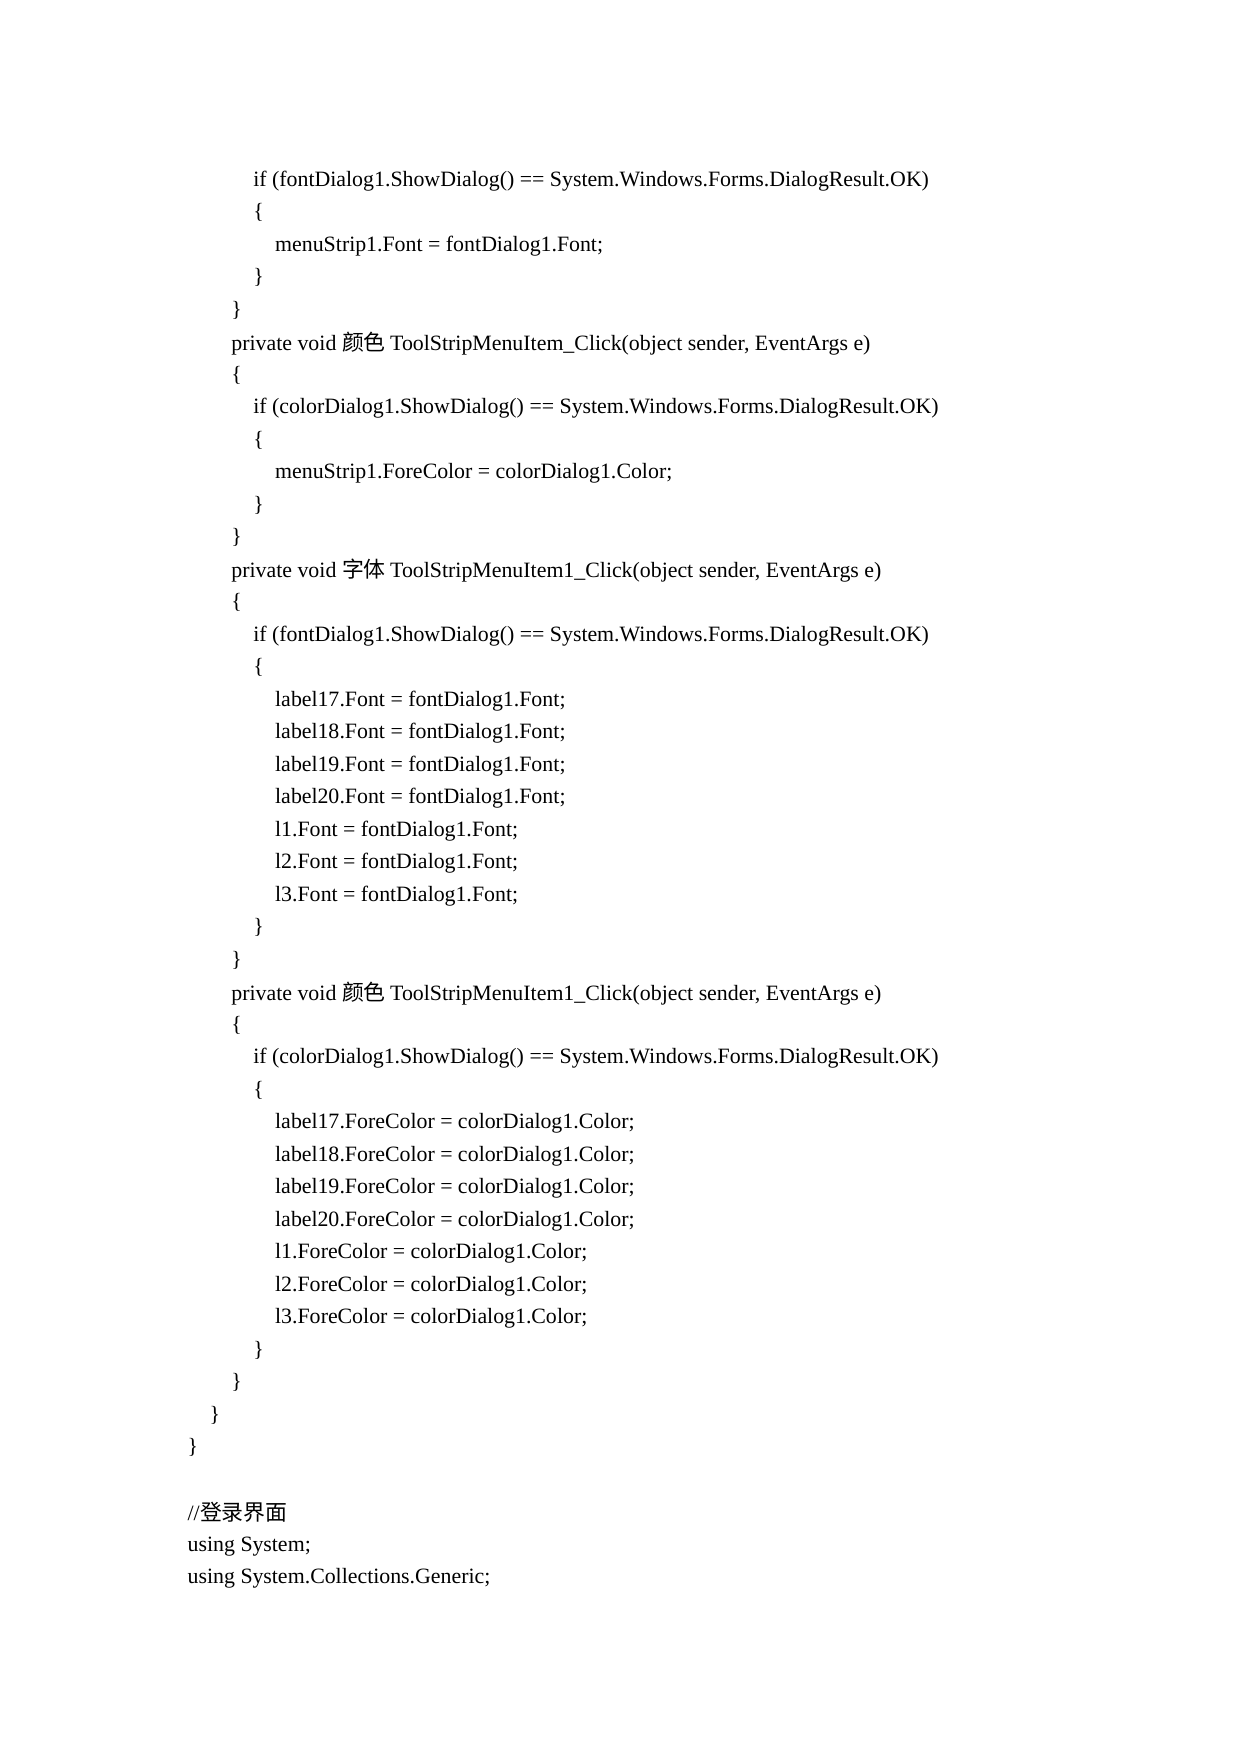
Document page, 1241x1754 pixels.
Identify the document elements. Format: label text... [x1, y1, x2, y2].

text l3.ForeColor = colorDialog1.Color; [187, 1299, 1053, 1332]
text } [187, 259, 1053, 292]
text } [187, 1332, 1053, 1364]
text } [187, 519, 1053, 552]
text l3.Font = fontDialog1.Font; [187, 877, 1053, 909]
text private void 颜色ToolStripMenuItem_Click(object sender, EventArgs e) [187, 324, 1053, 357]
text l1.ForeColor = colorDialog1.Color; [187, 1234, 1053, 1267]
text private void 字体ToolStripMenuItem1_Click(object sender, EventArgs e) [187, 552, 1053, 584]
text menuStrip1.Font = fontDialog1.Font; [187, 227, 1053, 259]
text } [187, 292, 1053, 324]
text //登录界面 [187, 1494, 1053, 1527]
text label18.Font = fontDialog1.Font; [187, 714, 1053, 747]
text if (fontDialog1.ShowDialog() == System.Windows.Forms.DialogResult.OK) [187, 617, 1053, 649]
text } [187, 1397, 1053, 1429]
text } [187, 1429, 1053, 1462]
text { [187, 357, 1053, 389]
text label17.ForeColor = colorDialog1.Color; [187, 1104, 1053, 1137]
text label19.Font = fontDialog1.Font; [187, 747, 1053, 779]
text l2.ForeColor = colorDialog1.Color; [187, 1267, 1053, 1299]
text label19.ForeColor = colorDialog1.Color; [187, 1169, 1053, 1202]
text if (fontDialog1.ShowDialog() == System.Windows.Forms.DialogResult.OK) [187, 162, 1053, 194]
text { [187, 649, 1053, 682]
text } [187, 487, 1053, 519]
text if (colorDialog1.ShowDialog() == System.Windows.Forms.DialogResult.OK) [187, 389, 1053, 422]
text using System; [187, 1527, 1053, 1559]
text { [187, 1072, 1053, 1104]
text label20.ForeColor = colorDialog1.Color; [187, 1202, 1053, 1234]
text l1.Font = fontDialog1.Font; [187, 812, 1053, 844]
text private void 颜色ToolStripMenuItem1_Click(object sender, EventArgs e) [187, 974, 1053, 1007]
text label17.Font = fontDialog1.Font; [187, 682, 1053, 714]
text { [187, 1007, 1053, 1039]
text { [187, 584, 1053, 617]
text } [187, 1364, 1053, 1397]
text l2.Font = fontDialog1.Font; [187, 844, 1053, 877]
text if (colorDialog1.ShowDialog() == System.Windows.Forms.DialogResult.OK) [187, 1039, 1053, 1072]
text label18.ForeColor = colorDialog1.Color; [187, 1137, 1053, 1169]
text label20.Font = fontDialog1.Font; [187, 779, 1053, 812]
text } [187, 909, 1053, 942]
text { [187, 194, 1053, 227]
text menuStrip1.ForeColor = colorDialog1.Color; [187, 454, 1053, 487]
text } [187, 942, 1053, 974]
text { [187, 422, 1053, 454]
text using System.Collections.Generic; [187, 1559, 1053, 1592]
